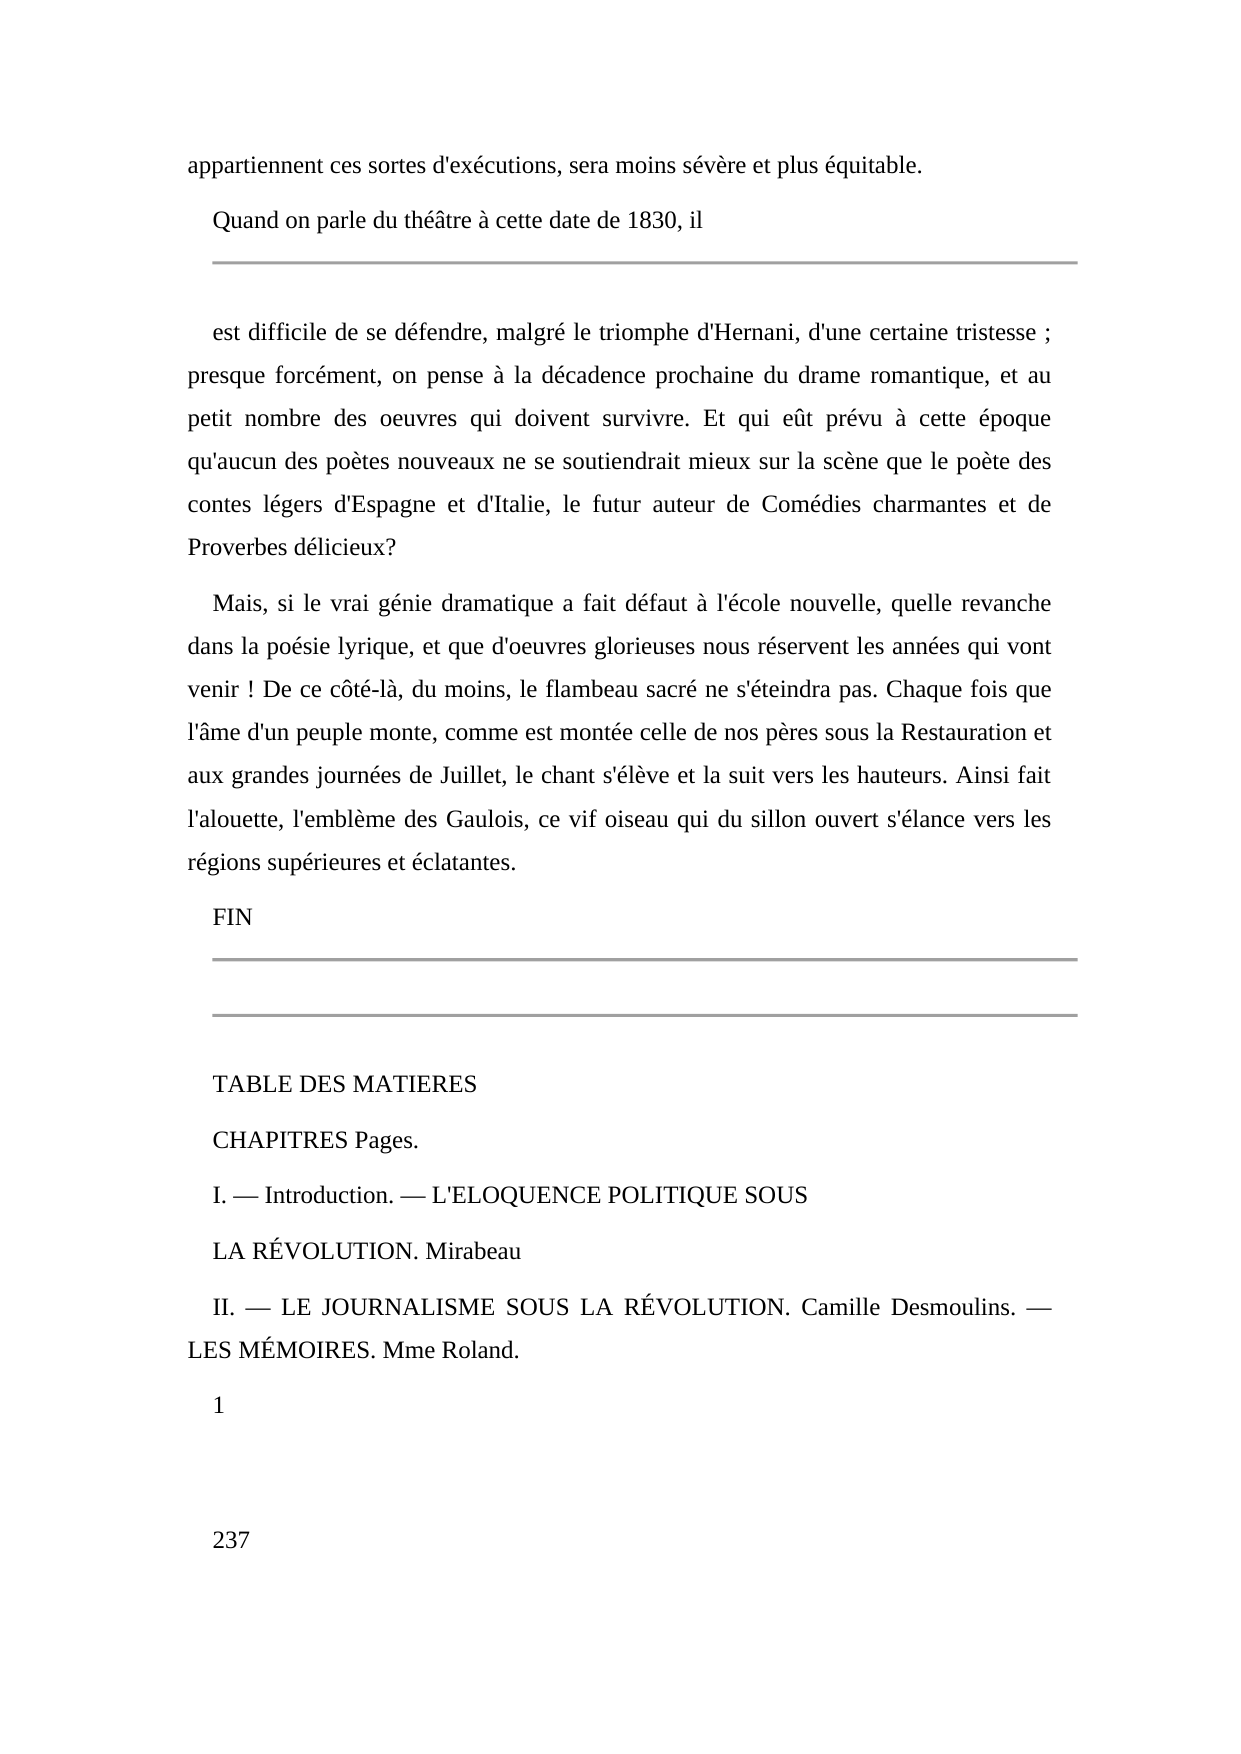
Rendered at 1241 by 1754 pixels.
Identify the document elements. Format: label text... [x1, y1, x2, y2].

text CHAPITRES Pages. [187, 1125, 1053, 1154]
text Mais, si le vrai génie dramatique a fait défaut à l'école nouvelle, quelle revanche dans la poésie lyrique, et que d'oeuvres glorieuses nous réservent les années qui vont venir ! De ce côté-là, du moins, le flambeau sacré ne s'éteindra pas. Chaque fois que l'âme d'un peuple monte, comme est montée celle de nos pères sous la Restauration et aux grandes journées de Juillet, le chant s'élève et la suit vers les hauteurs. Ainsi fait l'alouette, l'emblème des Gaulois, ce vif oiseau qui du sillon ouvert s'élance vers les régions supérieures et éclatantes. [187, 588, 1053, 876]
text 1 [187, 1391, 1053, 1419]
text est difficile de se défendre, malgré le triomphe d'Hernani, d'une certaine tristesse ; presque forcément, on pense à la décadence prochaine du drame romantique, et au petit nombre des oeuvres qui doivent survivre. Et qui eût prévu à cette époque qu'aucun des poètes nouveaux ne se soutiendrait mieux sur la scène que le poète des contes légers d'Espagne et d'Italie, le futur auteur de Comédies charmantes et de Proverbes délicieux? [187, 317, 1053, 561]
text Quand on parle du théâtre à cette date de 1830, il [187, 206, 1053, 234]
text FIN [187, 902, 1053, 931]
text II. — LE JOURNALISME SOUS LA RÉVOLUTION. Camille Desmoulins. — LES MÉMOIRES. Mme Roland. [187, 1292, 1053, 1364]
text TABLE DES MATIERES [187, 1069, 1053, 1098]
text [187, 150, 1053, 179]
text I. — Introduction. — L'ELOQUENCE POLITIQUE SOUS [187, 1181, 1053, 1209]
text LA RÉVOLUTION. Mirabeau [187, 1236, 1053, 1265]
